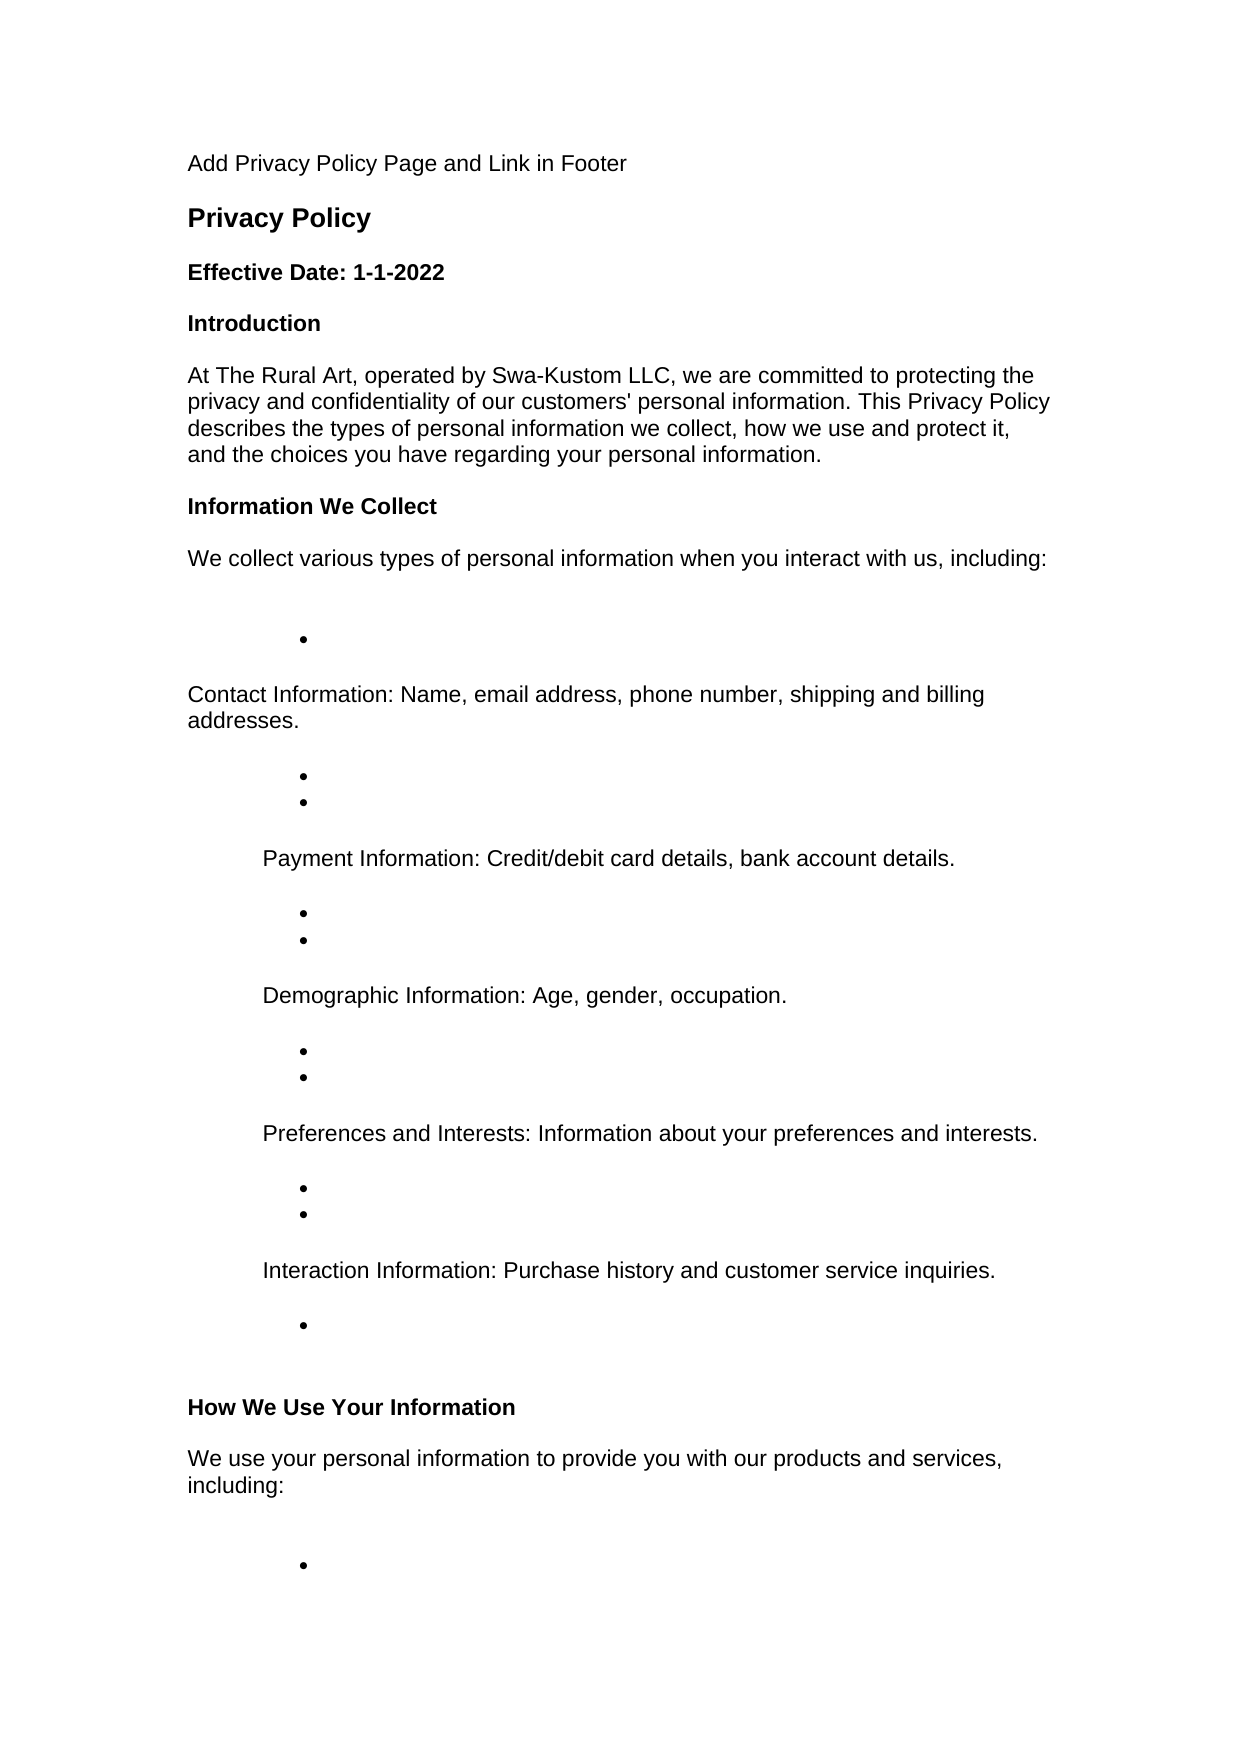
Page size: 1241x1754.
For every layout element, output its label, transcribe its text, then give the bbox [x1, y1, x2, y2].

text Privacy Policy [187, 202, 1053, 233]
text Introduction [187, 310, 1053, 337]
text Add Privacy Policy Page and Link in Footer [187, 150, 1053, 176]
text Preferences and Interests: Information about your preferences and interests. [262, 1119, 1053, 1146]
text Contact Information: Name, email address, phone number, shipping and billing addresses. [187, 681, 1053, 734]
text Payment Information: Credit/debit card details, bank account details. [262, 845, 1053, 871]
text We use your personal information to provide you with our products and services, including: [187, 1445, 1053, 1498]
text At The Rural Art, operated by Swa-Kustom LLC, we are committed to protecting the privacy and confidentiality of our customers' personal information. This Privacy Policy describes the types of personal information we collect, how we use and protect it, and the choices you have regarding your personal information. [187, 362, 1053, 467]
text Demographic Information: Age, gender, occupation. [262, 982, 1053, 1008]
text Interaction Information: Purchase history and customer service inquiries. [262, 1257, 1053, 1283]
text Information We Collect [187, 493, 1053, 519]
text How We Use Your Information [187, 1393, 1053, 1420]
text Effective Date: 1-1-2022 [187, 258, 1053, 285]
text We collect various types of personal information when you interact with us, including: [187, 544, 1053, 571]
